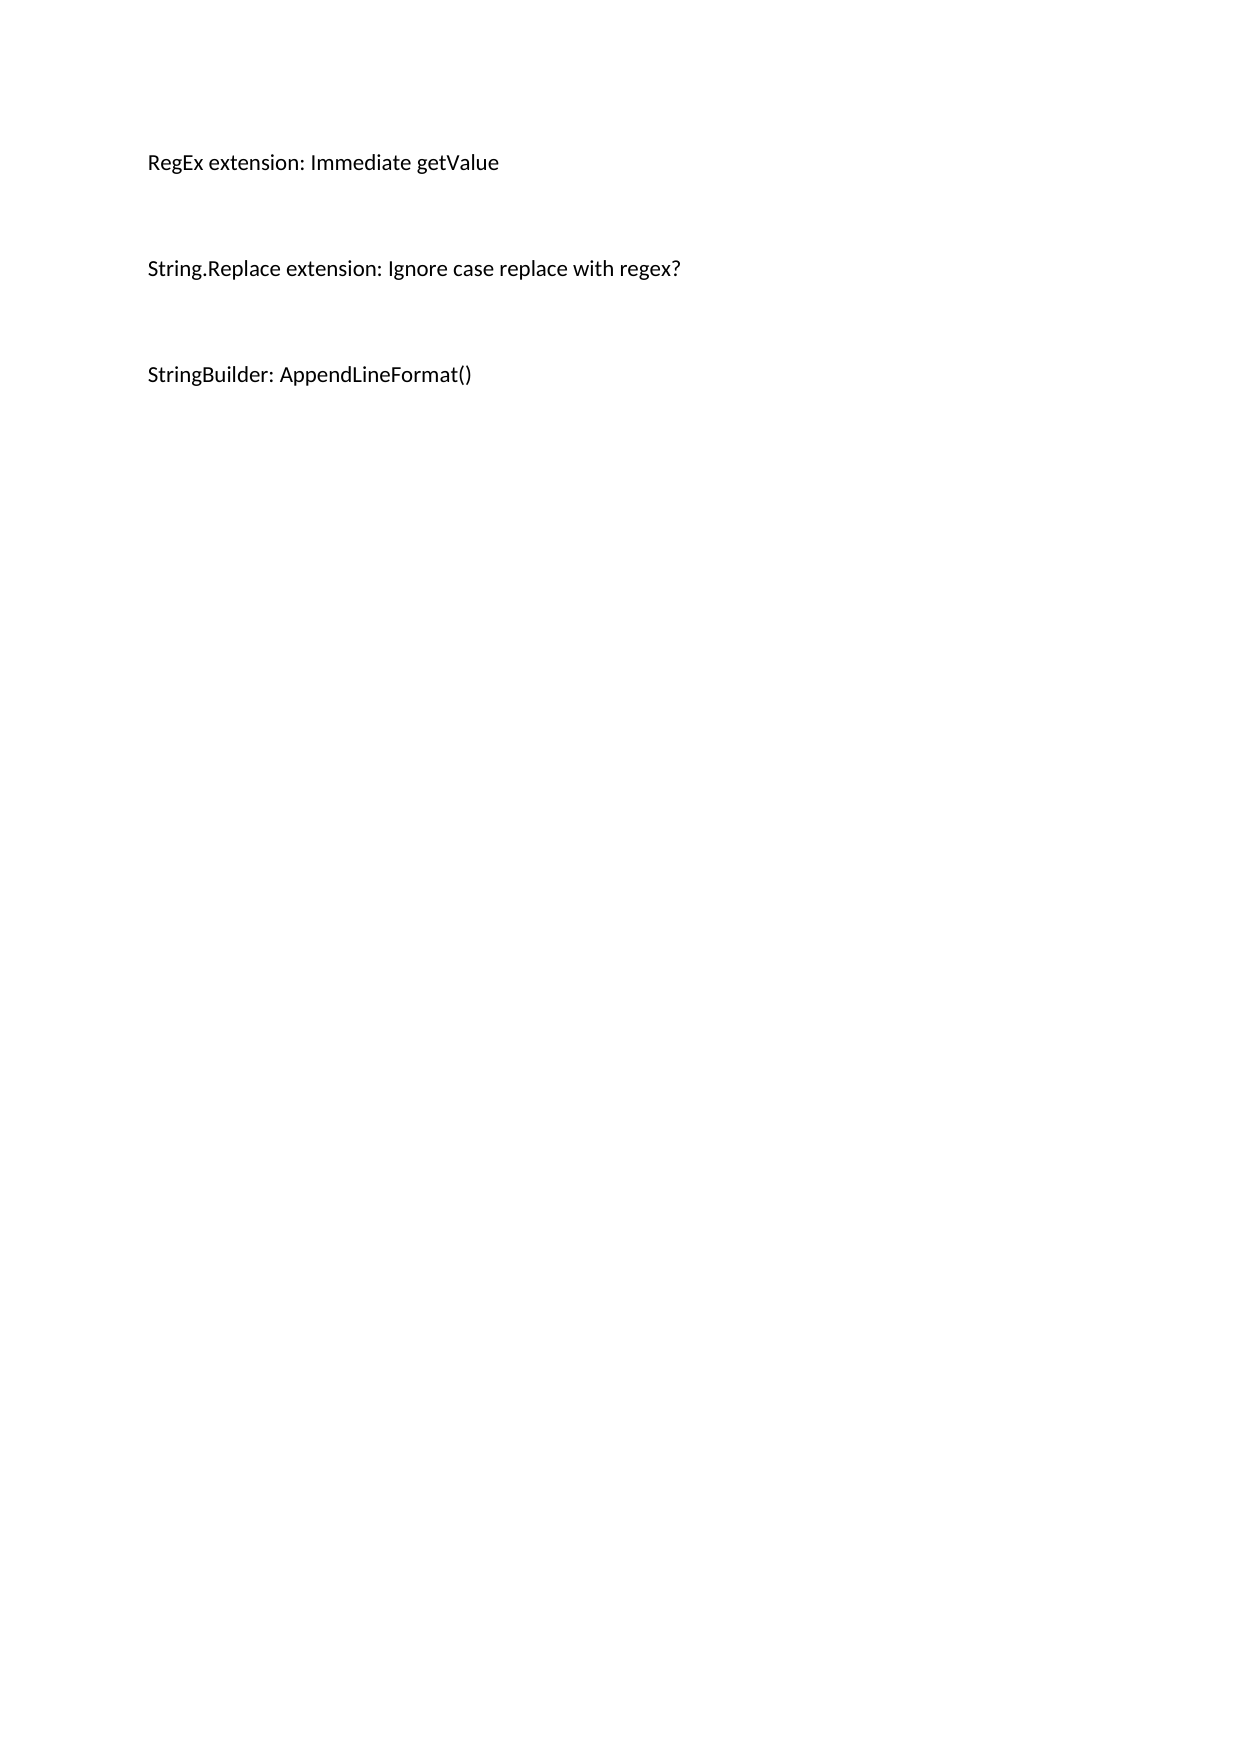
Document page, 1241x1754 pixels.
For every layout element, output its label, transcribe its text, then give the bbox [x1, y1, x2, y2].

text String.Replace extension: Ignore case replace with regex? [148, 254, 1093, 282]
text RegEx extension: Immediate getValue [148, 148, 1093, 176]
text StringBuilder: AppendLineFormat() [148, 360, 1093, 388]
